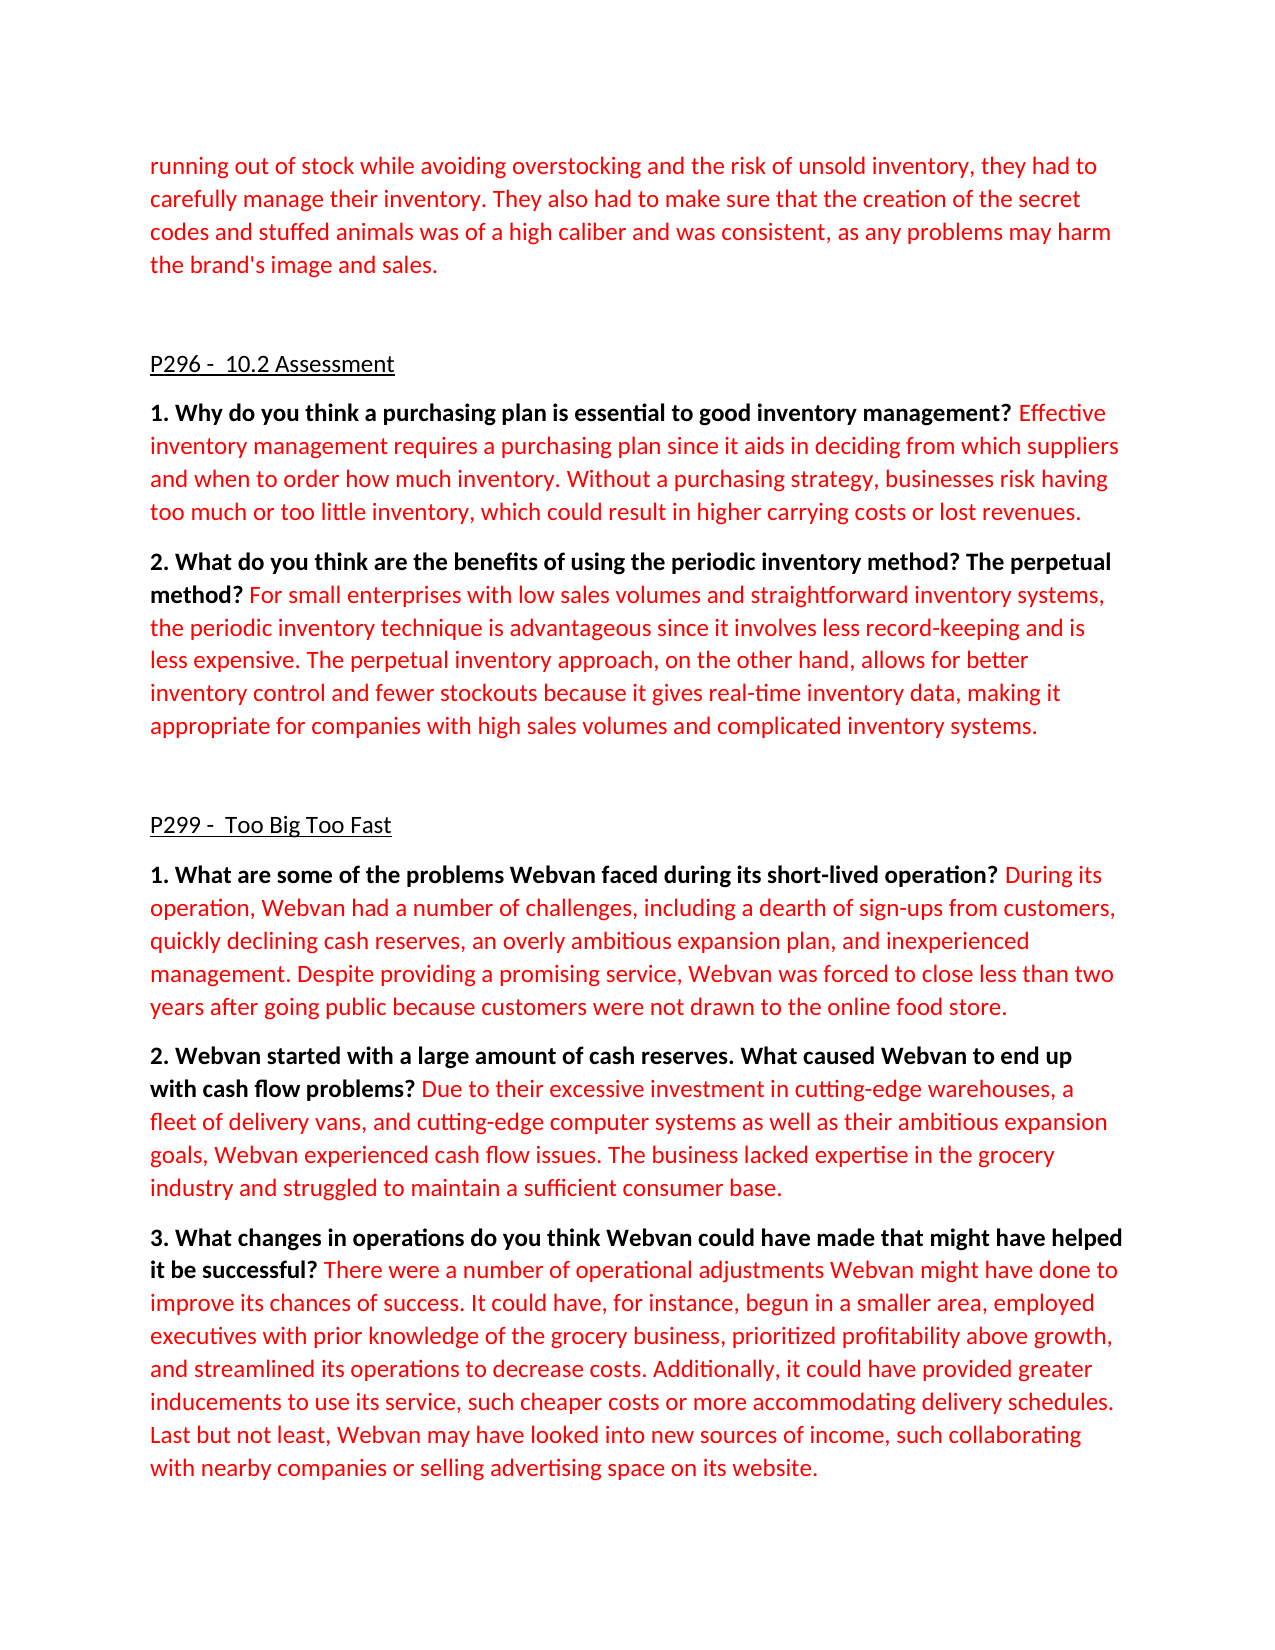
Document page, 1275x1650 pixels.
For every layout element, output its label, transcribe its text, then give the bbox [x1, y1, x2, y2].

text 2. What do you think are the beneﬁts of using the periodic inventory method? The perpetual method? For small enterprises with low sales volumes and straightforward inventory systems, the periodic inventory technique is advantageous since it involves less record-keeping and is less expensive. The perpetual inventory approach, on the other hand, allows for better inventory control and fewer stockouts because it gives real-time inventory data, making it appropriate for companies with high sales volumes and complicated inventory systems. [150, 546, 1125, 741]
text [150, 150, 1125, 279]
text 1. What are some of the problems Webvan faced during its short-lived operation? During its operation, Webvan had a number of challenges, including a dearth of sign-ups from customers, quickly declining cash reserves, an overly ambitious expansion plan, and inexperienced management. Despite providing a promising service, Webvan was forced to close less than two years after going public because customers were not drawn to the online food store. [150, 859, 1125, 1021]
text 2. Webvan started with a large amount of cash reserves. What caused Webvan to end up with cash ﬂow problems? Due to their excessive investment in cutting-edge warehouses, a fleet of delivery vans, and cutting-edge computer systems as well as their ambitious expansion goals, Webvan experienced cash flow issues. The business lacked expertise in the grocery industry and struggled to maintain a sufficient consumer base. [150, 1040, 1125, 1203]
text P299 - Too Big Too Fast [150, 809, 1125, 840]
text 1. Why do you think a purchasing plan is essential to good inventory management? Effective inventory management requires a purchasing plan since it aids in deciding from which suppliers and when to order how much inventory. Without a purchasing strategy, businesses risk having too much or too little inventory, which could result in higher carrying costs or lost revenues. [150, 397, 1125, 527]
text 3. What changes in operations do you think Webvan could have made that might have helped it be successful? There were a number of operational adjustments Webvan might have done to improve its chances of success. It could have, for instance, begun in a smaller area, employed executives with prior knowledge of the grocery business, prioritized profitability above growth, and streamlined its operations to decrease costs. Additionally, it could have provided greater inducements to use its service, such cheaper costs or more accommodating delivery schedules. Last but not least, Webvan may have looked into new sources of income, such collaborating with nearby companies or selling advertising space on its website. [150, 1222, 1125, 1483]
text P296 - 10.2 Assessment [150, 348, 1125, 378]
